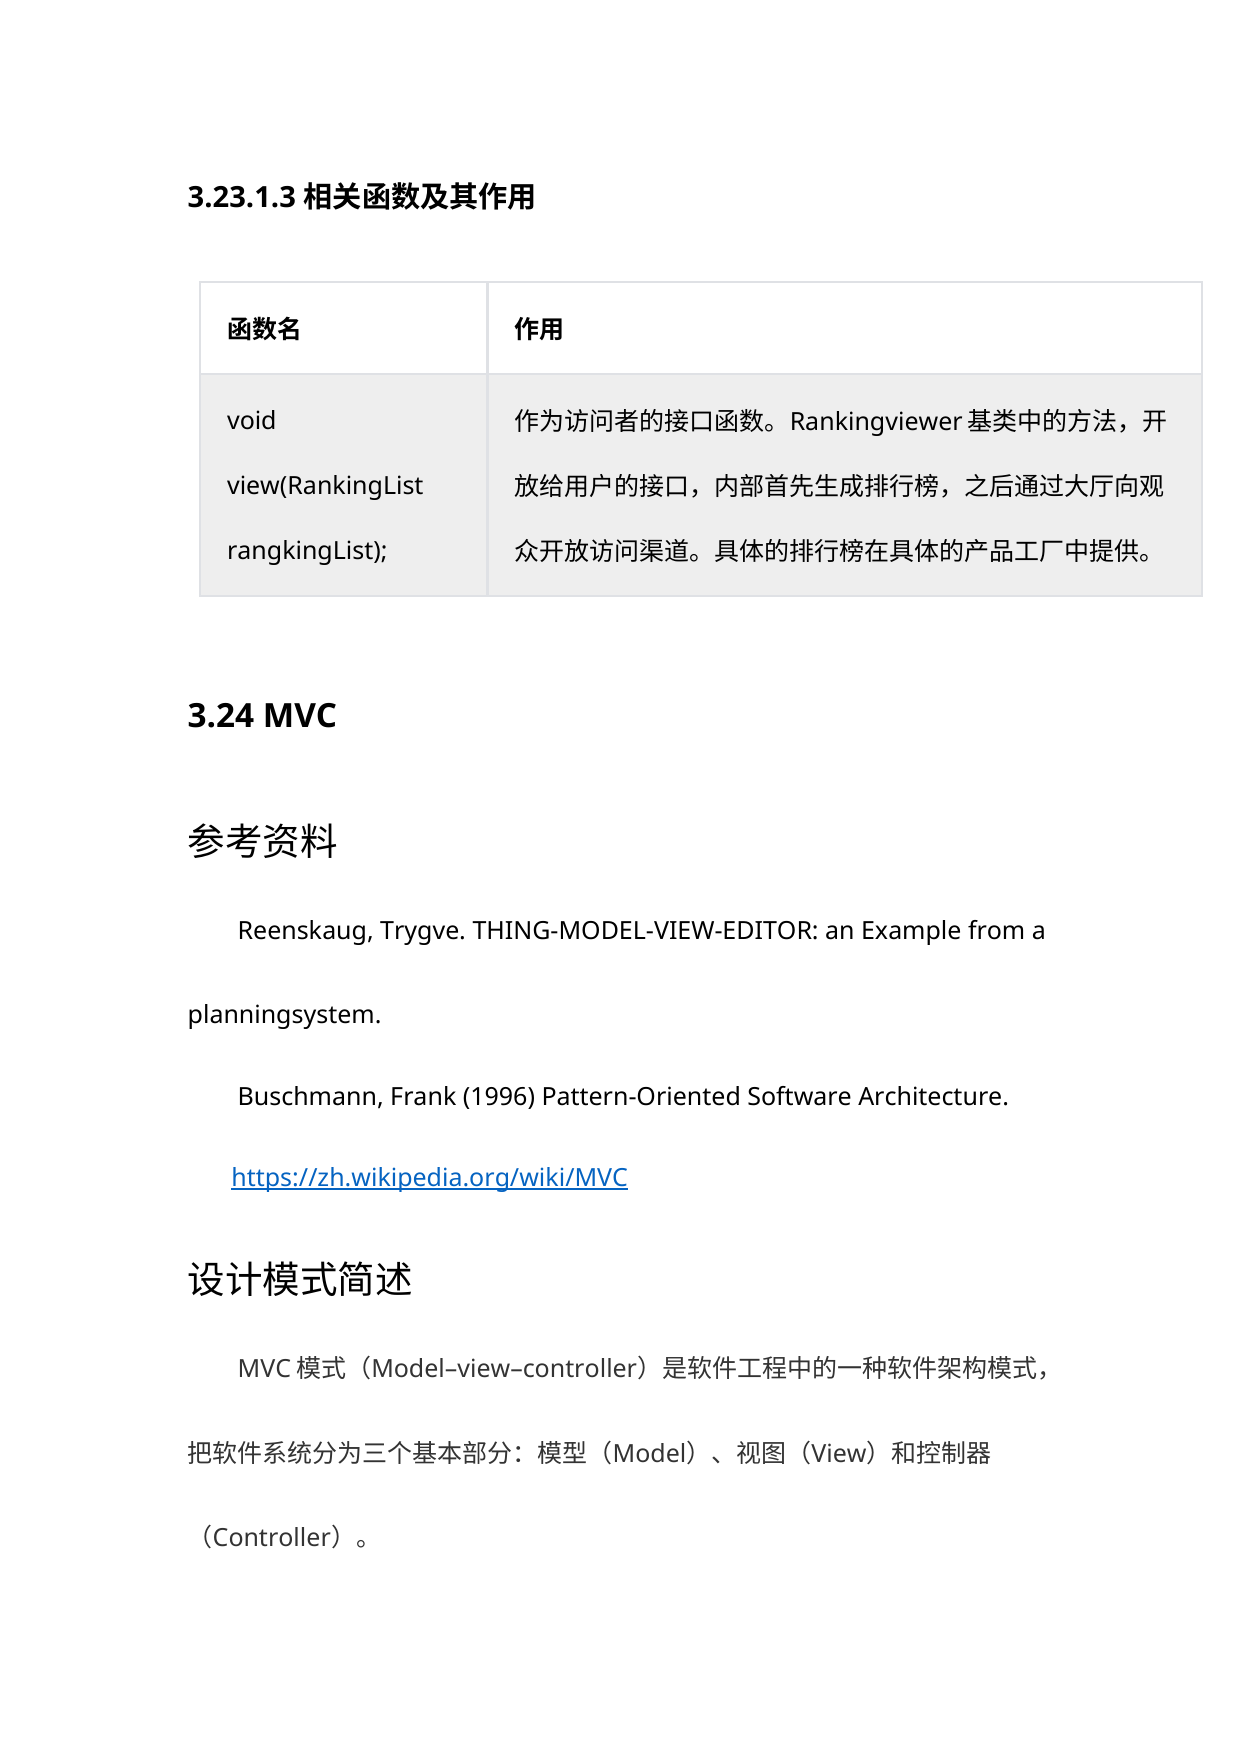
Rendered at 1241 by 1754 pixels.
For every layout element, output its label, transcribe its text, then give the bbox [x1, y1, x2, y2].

subtitle 3.23.1.3 相关函数及其作用 [187, 162, 1053, 227]
table_header 作用 [489, 283, 1201, 373]
subtitle 3.24 MVC [187, 682, 1053, 747]
text https://zh.wikipedia.org/wiki/MVC [187, 1144, 1053, 1209]
table_cell void view(RankingList rangkingList); [201, 375, 486, 595]
table_header 函数名 [201, 283, 486, 373]
text MVC模式（Model–view–controller）是软件工程中的一种软件架构模式，把软件系统分为三个基本部分：模型（Model）、视图（View）和控制器（Controller）。 [187, 1334, 1053, 1568]
table_cell 作为访问者的接口函数。Rankingviewer基类中的方法，开放给用户的接口，内部首先生成排行榜，之后通过大厅向观众开放访问渠道。具体的排行榜在具体的产品工厂中提供。 [489, 375, 1201, 595]
text Buschmann, Frank (1996) Pattern-Oriented Software Architecture. [187, 1063, 1053, 1128]
text Reenskaug, Trygve. THING-MODEL-VIEW-EDITOR: an Example from a planningsystem. [187, 897, 1053, 1046]
text 设计模式简述 [187, 1244, 1053, 1309]
text 参考资料 [187, 807, 1053, 872]
